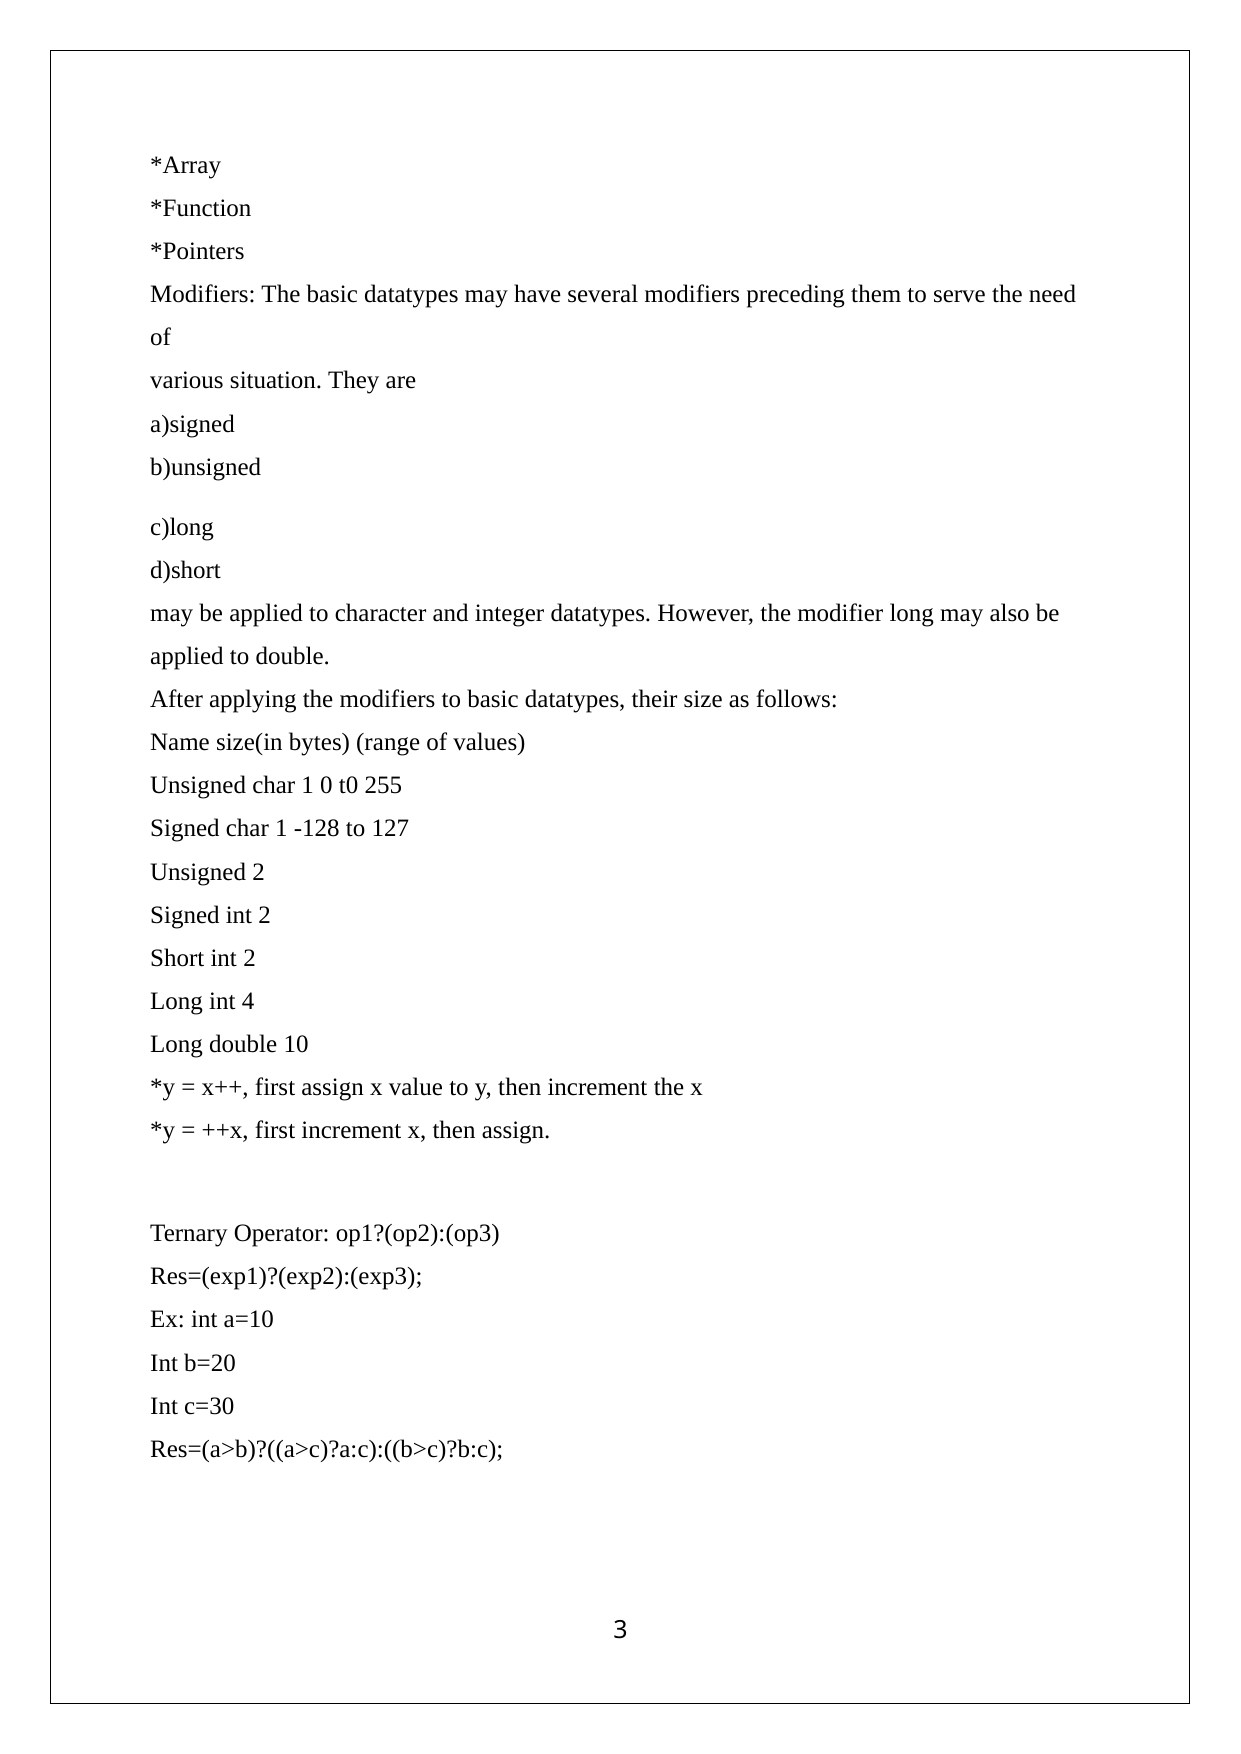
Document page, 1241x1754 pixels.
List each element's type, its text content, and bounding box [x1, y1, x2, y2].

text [150, 150, 1090, 481]
text Ternary Operator: op1?(op2):(op3) Res=(exp1)?(exp2):(exp3); Ex: int a=10 Int b=20 Int c=30 Res=(a>b)?((a>c)?a:c):((b>c)?b:c); [150, 1175, 1090, 1514]
text c)long d)short may be applied to character and integer datatypes. However, the modifier long may also be applied to double. After applying the modifiers to basic datatypes, their size as follows: Name size(in bytes) (range of values) Unsigned char 1 0 t0 255 Signed char 1 -128 to 127 Unsigned 2 Signed int 2 Short int 2 Long int 4 Long double 10 *y = x++, first assign x value to y, then increment the x *y = ++x, first increment x, then assign. [150, 512, 1090, 1144]
